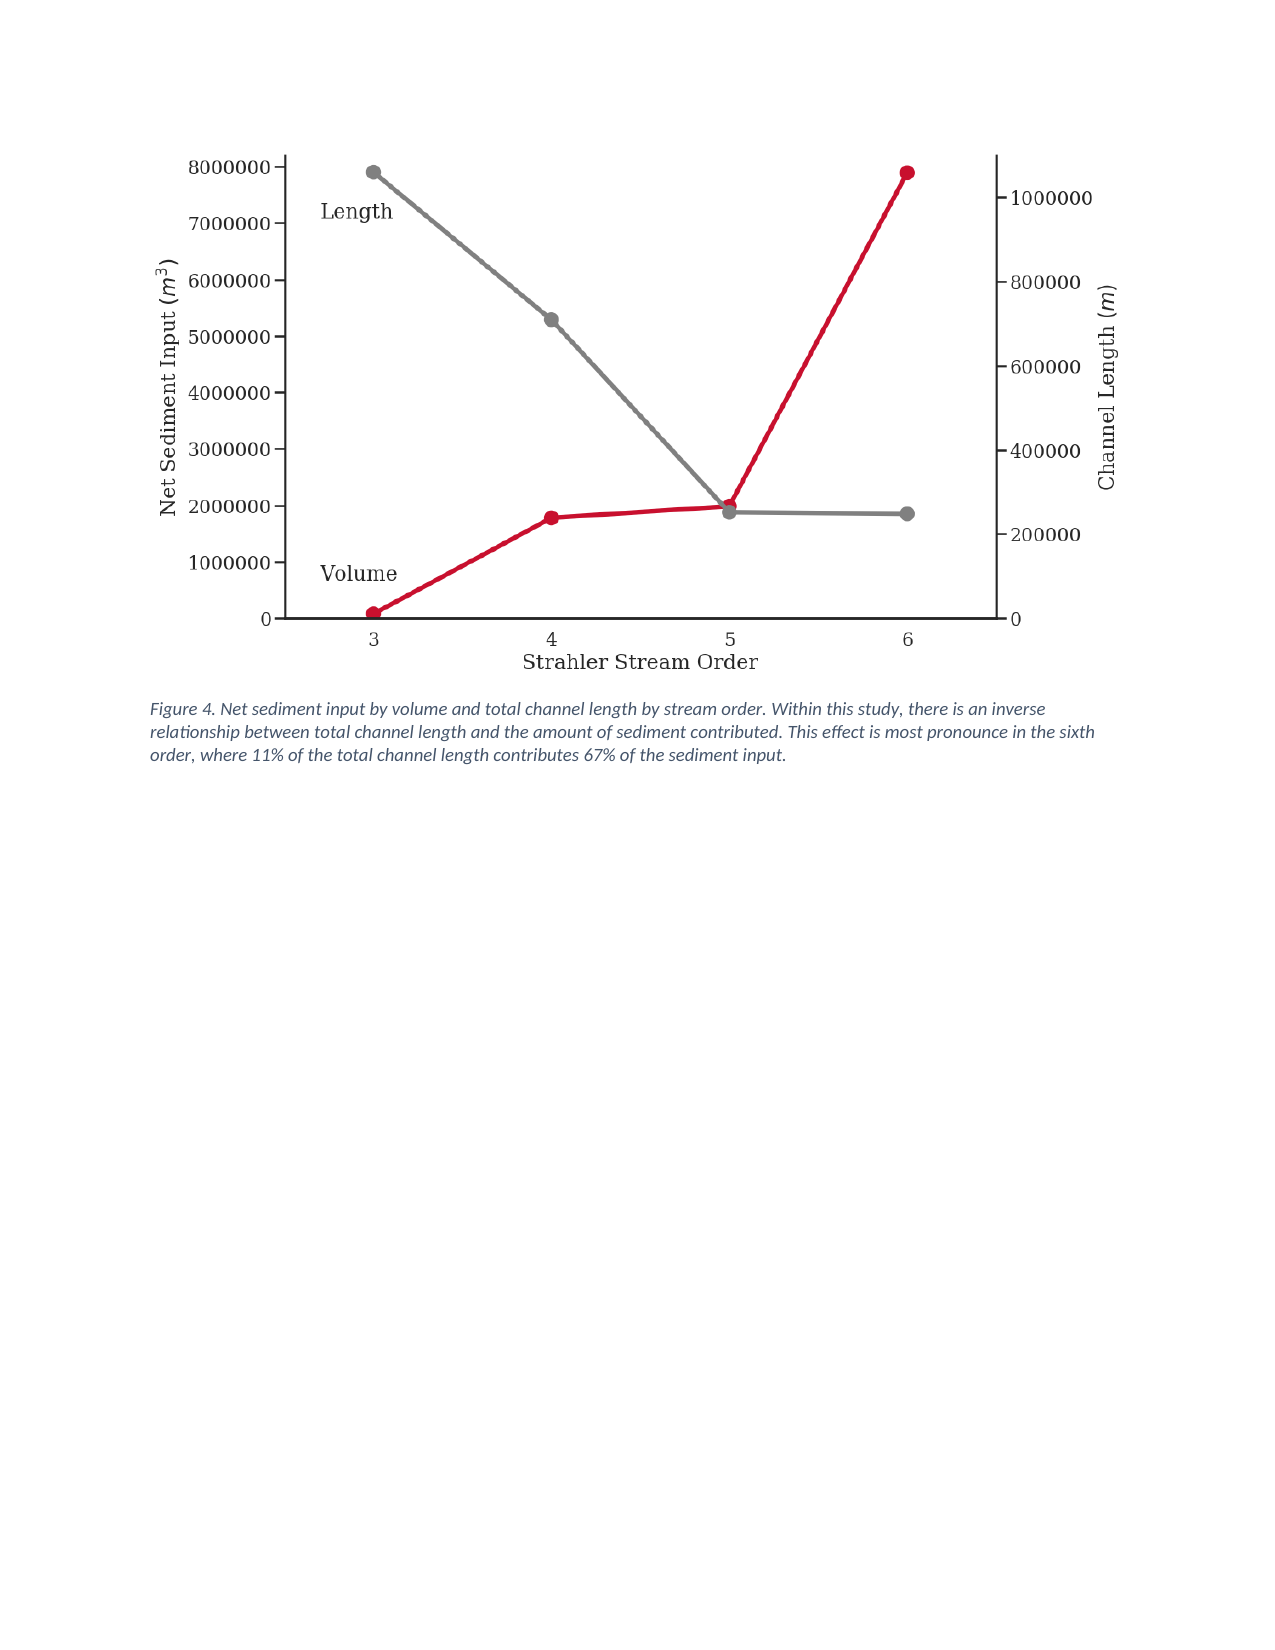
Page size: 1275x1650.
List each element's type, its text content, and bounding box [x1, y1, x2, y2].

picture [150, 150, 1125, 679]
